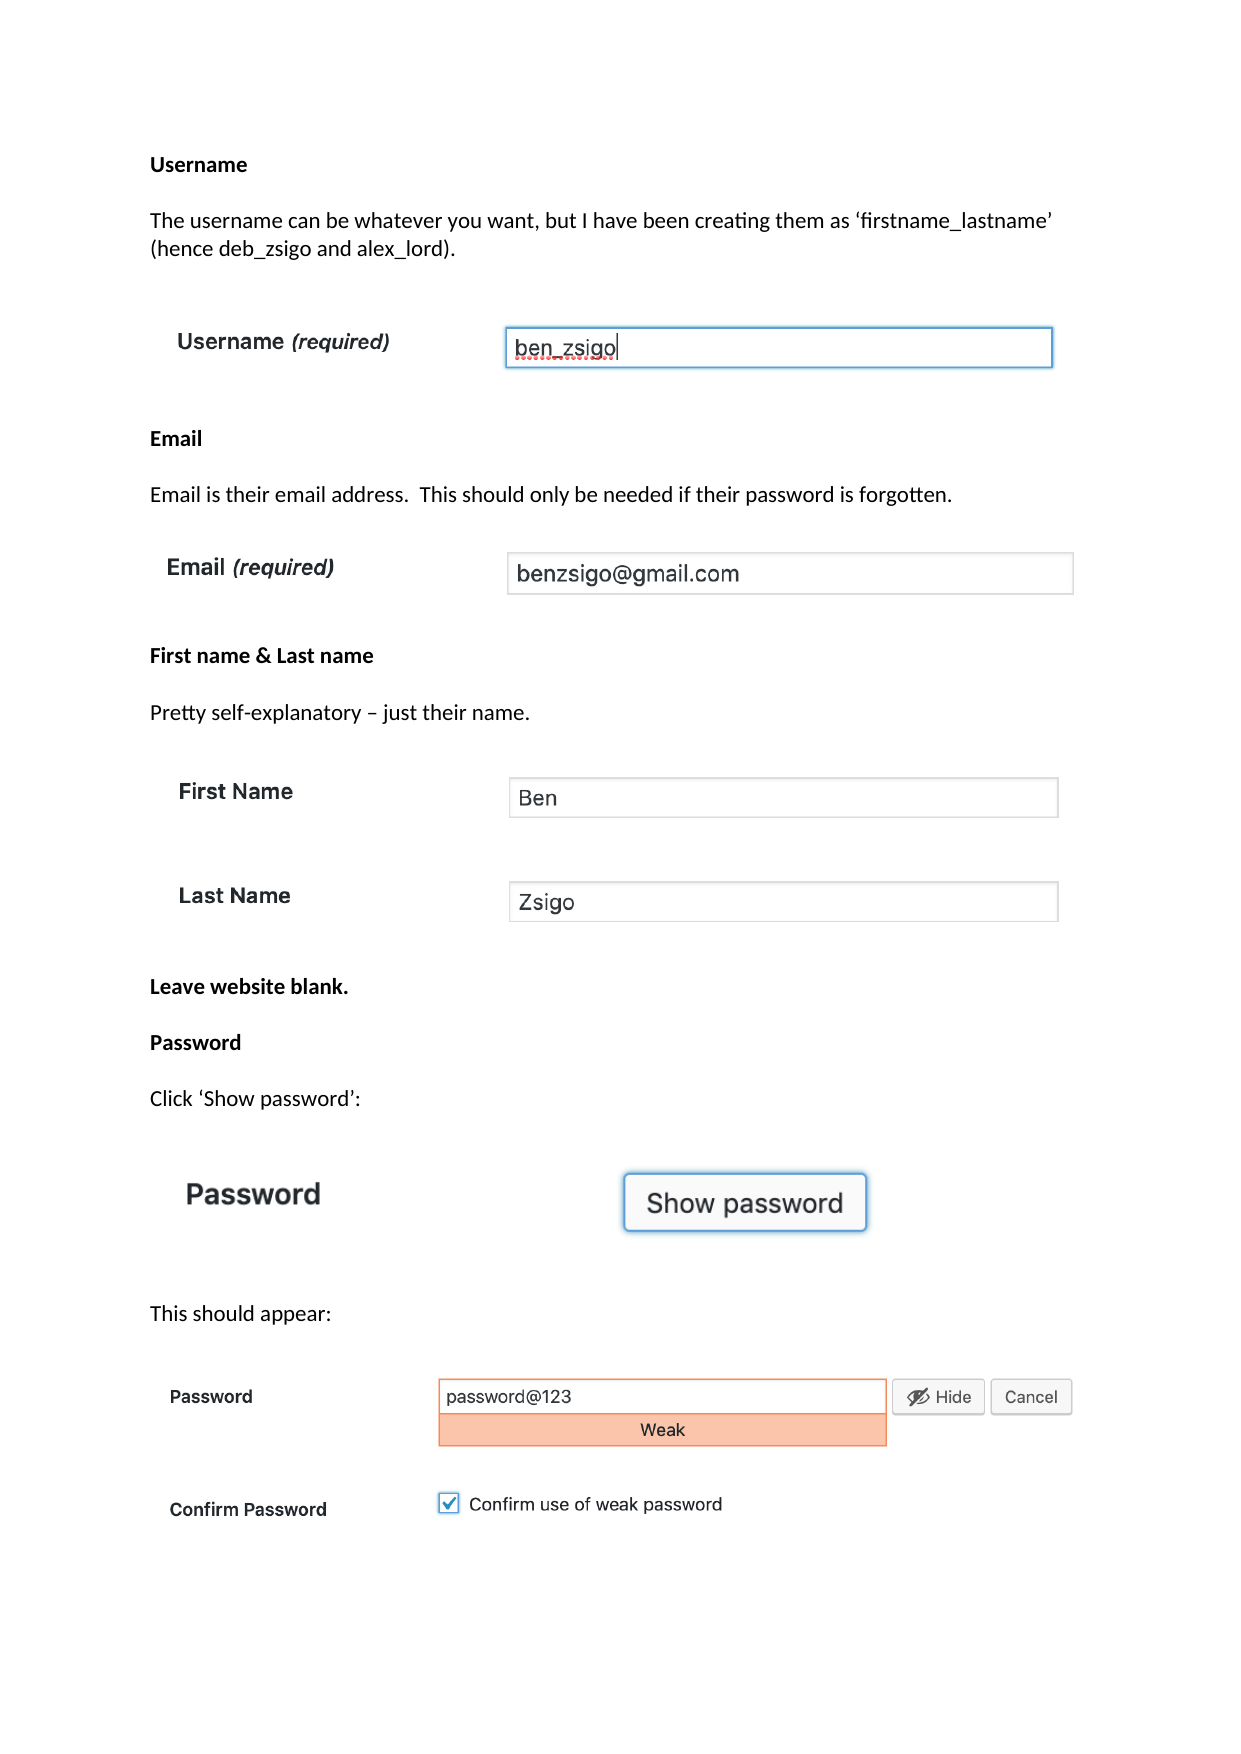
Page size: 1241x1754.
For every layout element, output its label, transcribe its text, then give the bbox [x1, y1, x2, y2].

text Password [150, 1028, 1090, 1056]
text Pretty self-explanatory – just their name. [150, 698, 1090, 726]
picture [150, 536, 1090, 614]
picture [150, 753, 1090, 944]
text Click ‘Show password’: [150, 1084, 1090, 1112]
text Leave website blank. [150, 972, 1090, 1000]
text This should appear: [150, 1299, 1090, 1327]
text Email [150, 424, 1090, 452]
picture [150, 292, 1090, 396]
picture [150, 1355, 1090, 1545]
text Username [150, 150, 1090, 178]
text The username can be whatever you want, but I have been creating them as ‘firstname_lastname’ (hence deb_zsigo and alex_lord). [150, 206, 1090, 262]
text Email is their email address. This should only be needed if their password is forgotten. [150, 480, 1090, 508]
text First name & Last name [150, 642, 1090, 670]
picture [150, 1140, 909, 1272]
